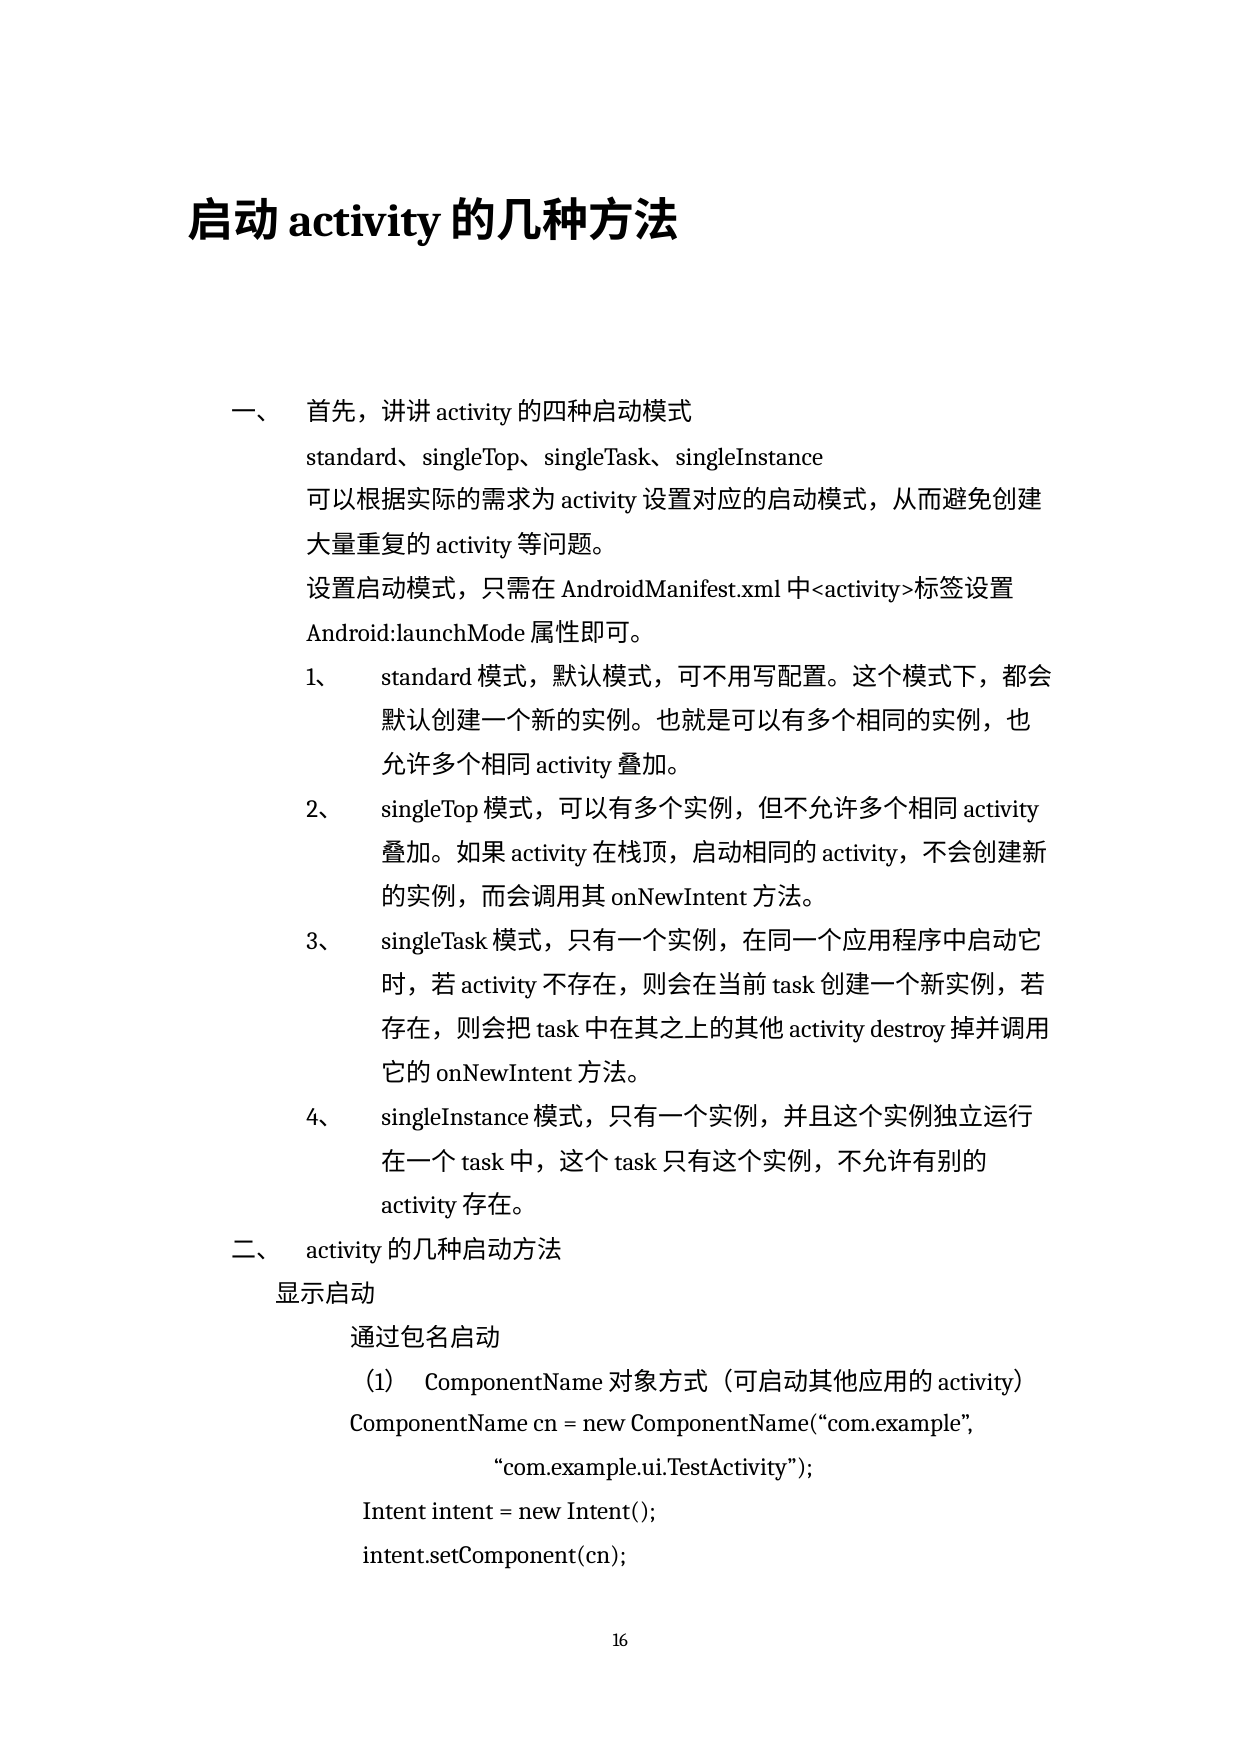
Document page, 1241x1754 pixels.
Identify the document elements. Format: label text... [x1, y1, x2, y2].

list 通过包名启动 [350, 1313, 1053, 1357]
text Intent intent = new Intent(); [187, 1489, 1053, 1534]
list activity的几种启动方法 [231, 1225, 1053, 1269]
list standard、singleTop、singleTask、singleInstance [306, 432, 1053, 476]
list “com.example.ui.TestActivity”); [469, 1446, 1053, 1489]
list 设置启动模式，只需在AndroidManifest.xml中<activity>标签设置Android:launchMode属性即可。 [306, 564, 1053, 652]
list singleInstance模式，只有一个实例，并且这个实例独立运行在一个task中，这个task只有这个实例，不允许有别的activity存在。 [306, 1093, 1053, 1225]
list 可以根据实际的需求为activity设置对应的启动模式，从而避免创建大量重复的activity等问题。 [306, 476, 1053, 564]
list standard模式，默认模式，可不用写配置。这个模式下，都会默认创建一个新的实例。也就是可以有多个相同的实例，也允许多个相同activity叠加。 [306, 652, 1053, 784]
list ComponentName对象方式（可启动其他应用的activity） [350, 1357, 1053, 1401]
subtitle 启动activity的几种方法 [187, 172, 1053, 260]
list 首先，讲讲activity的四种启动模式 [231, 388, 1053, 432]
list singleTop模式，可以有多个实例，但不允许多个相同activity叠加。如果activity在栈顶，启动相同的activity，不会创建新的实例，而会调用其onNewIntent方法。 [306, 784, 1053, 917]
list singleTask模式，只有一个实例，在同一个应用程序中启动它时，若activity不存在，则会在当前task创建一个新实例，若存在，则会把task中在其之上的其他activity destroy掉并调用它的onNewIntent方法。 [306, 917, 1053, 1093]
text intent.setComponent(cn); [187, 1534, 1053, 1578]
text 显示启动 [275, 1269, 1053, 1313]
text ComponentName cn = new ComponentName(“com.example”, [350, 1401, 1053, 1446]
